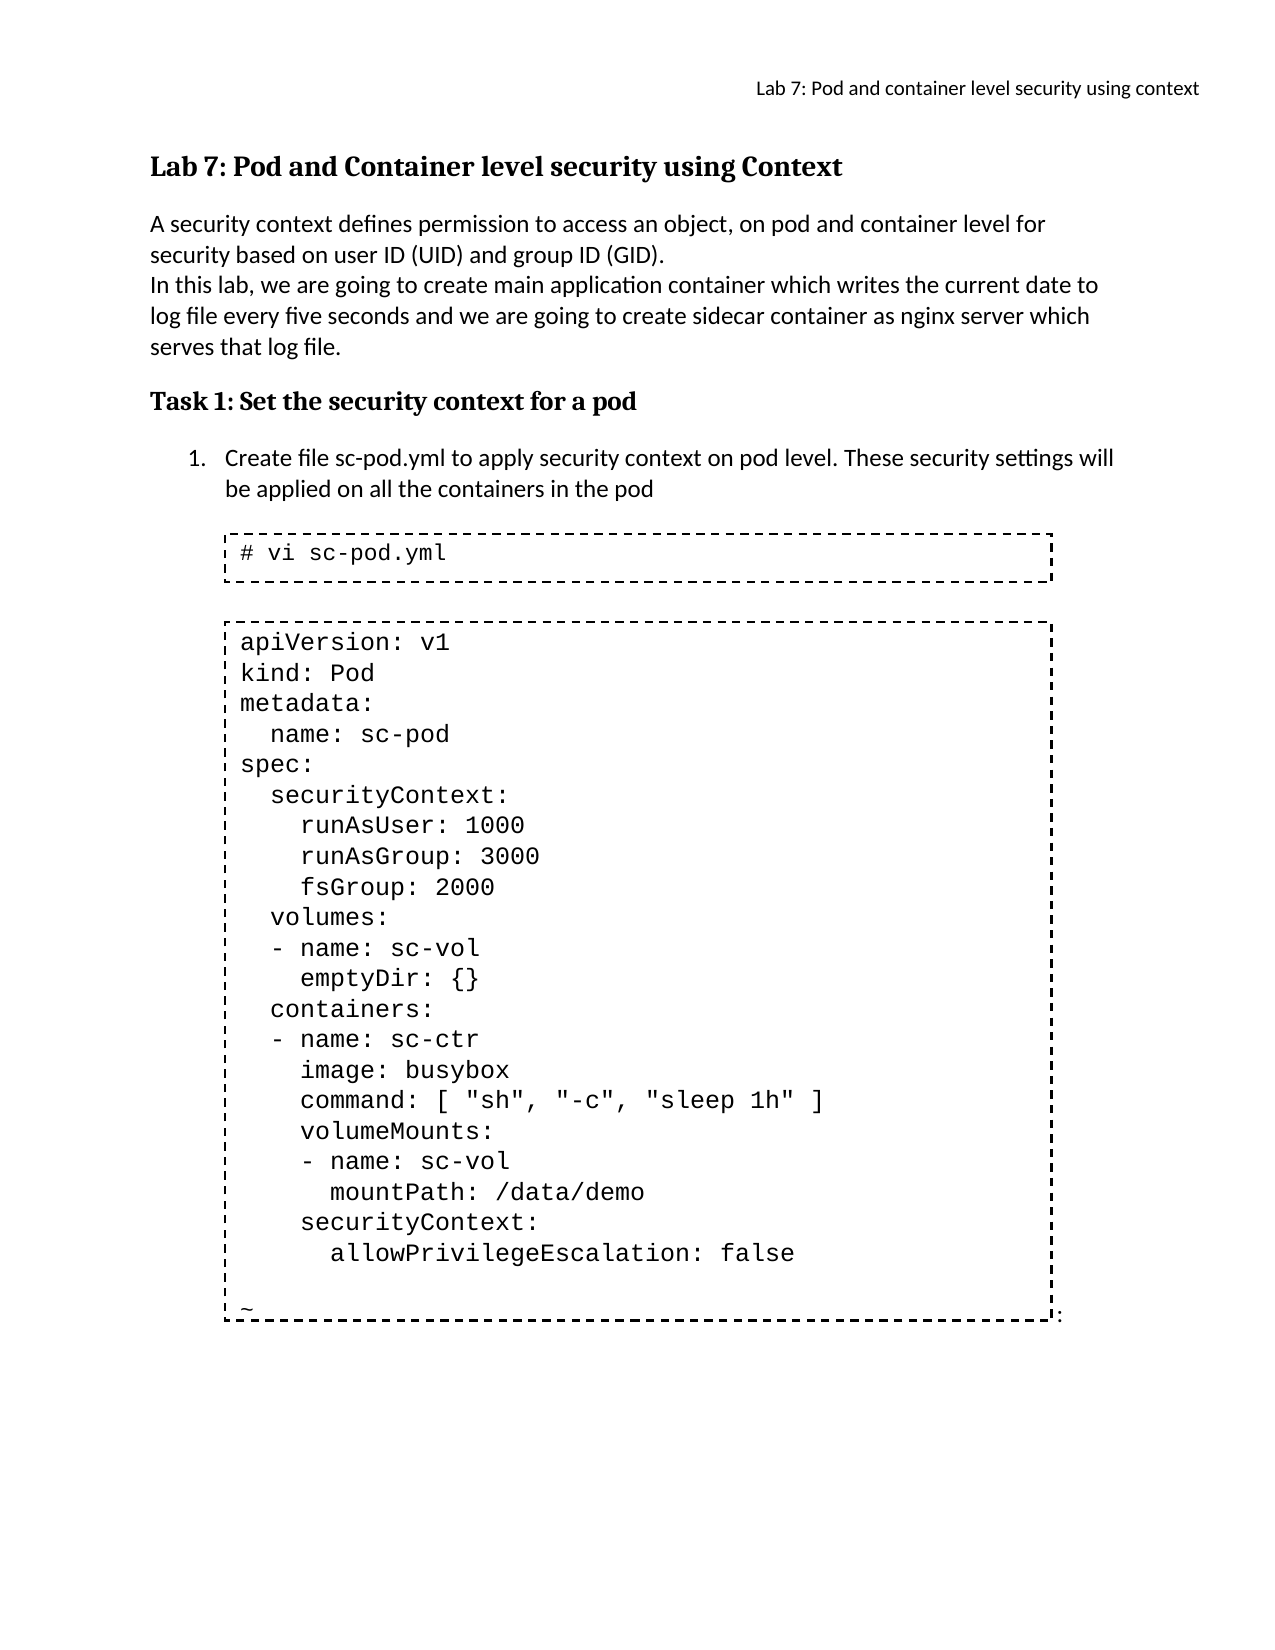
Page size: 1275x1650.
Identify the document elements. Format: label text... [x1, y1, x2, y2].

text In this lab, we are going to create main application container which writes the current date to log file every five seconds and we are going to create sidecar container as nginx server which serves that log file. [150, 269, 1125, 361]
list : [225, 622, 1125, 1329]
text Lab 7: Pod and Container level security using Context [150, 150, 1125, 183]
text A security context defines permission to access an object, on pod and container level for security based on user ID (UID) and group ID (GID). [150, 208, 1125, 269]
text Task 1: Set the security context for a pod [150, 386, 1125, 417]
list Create file sc-pod.yml to apply security context on pod level. These security settings will be applied on all the containers in the pod [187, 442, 1125, 503]
